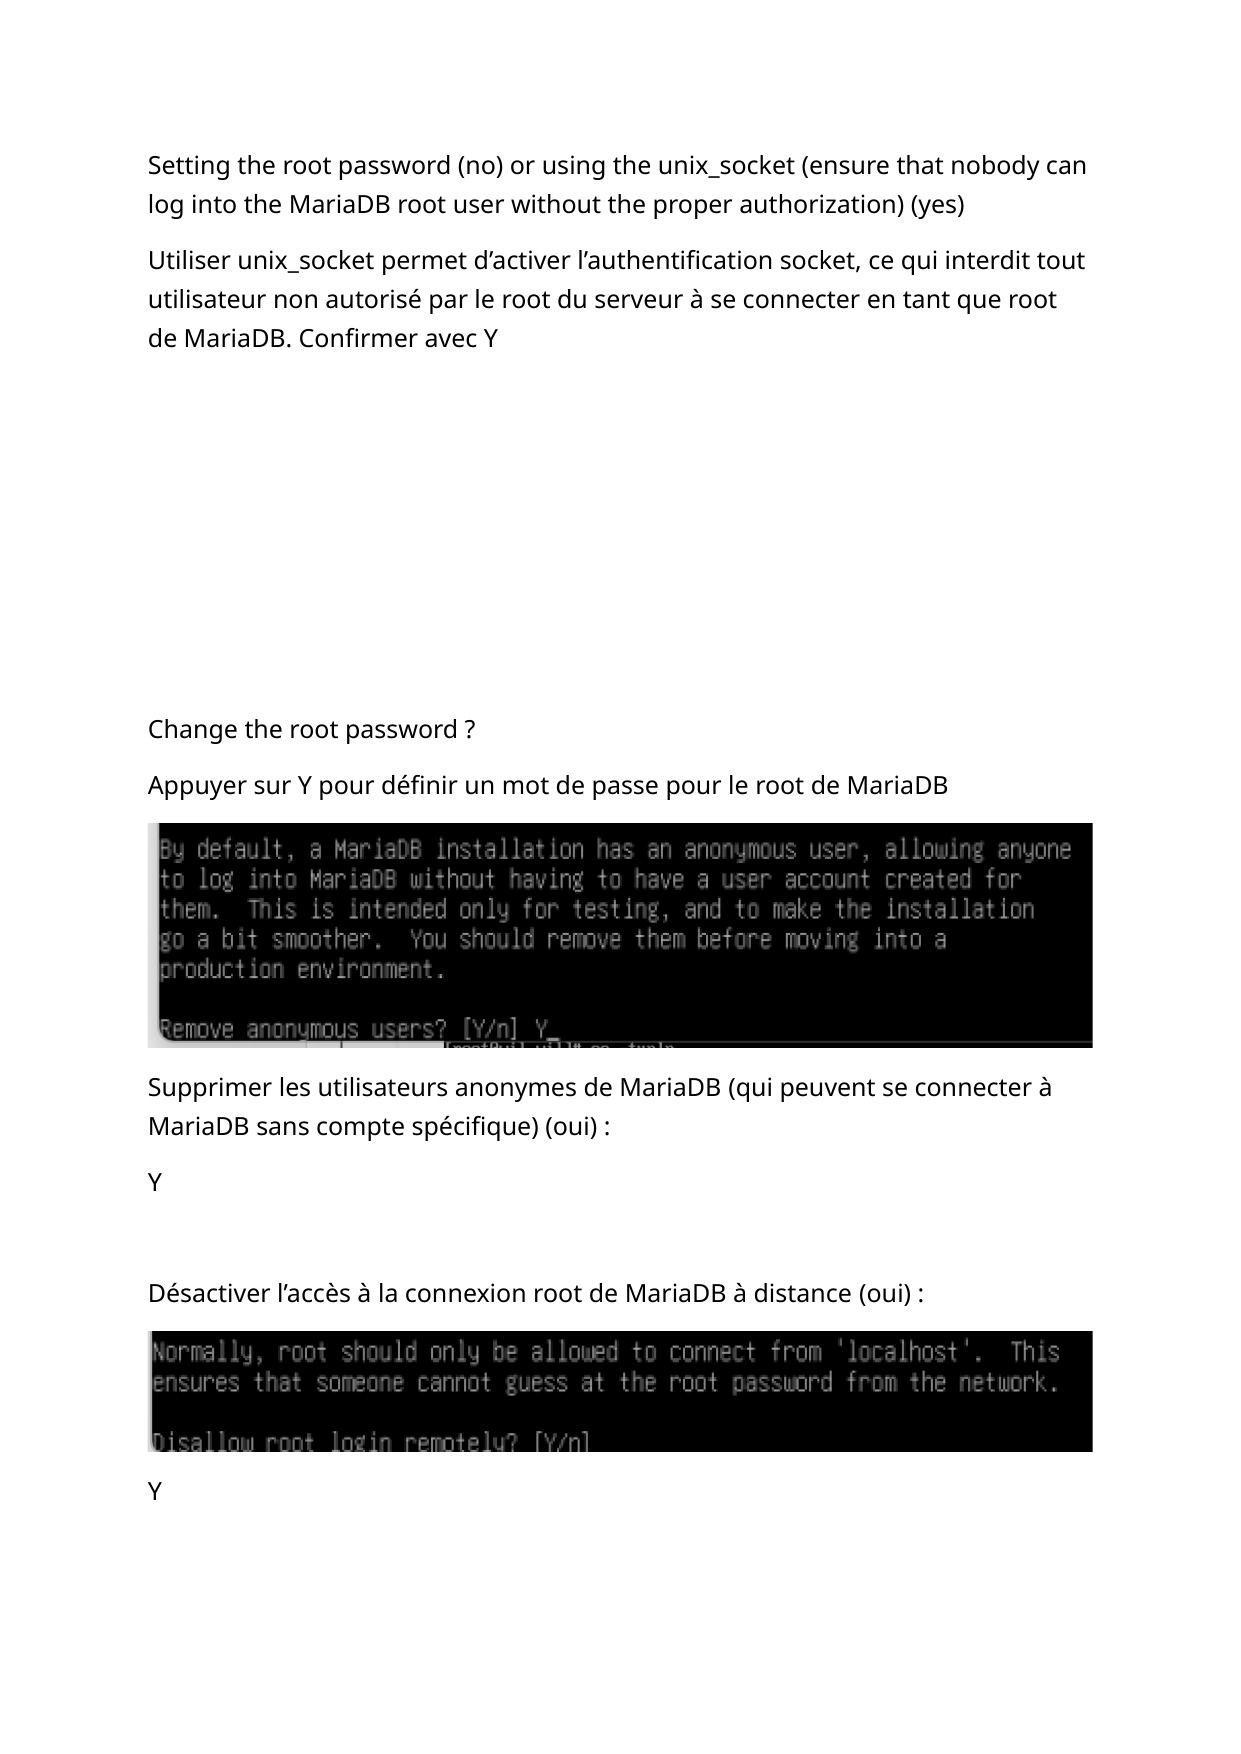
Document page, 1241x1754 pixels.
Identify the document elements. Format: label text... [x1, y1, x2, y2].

picture [147, 1331, 1093, 1452]
text Y [148, 1164, 1093, 1198]
text Y [148, 1473, 1093, 1507]
text Utiliser unix_socket permet d’activer l’authentification socket, ce qui interdit tout utilisateur non autorisé par le root du serveur à se connecter en tant que root de MariaDB. Confirmer avec Y [148, 243, 1093, 355]
text Change the root password ? [148, 712, 1093, 746]
text Appuyer sur Y pour définir un mot de passe pour le root de MariaDB [148, 768, 1093, 802]
text Supprimer les utilisateurs anonymes de MariaDB (qui peuvent se connecter à MariaDB sans compte spécifique) (oui) : [148, 1069, 1093, 1142]
text Désactiver l’accès à la connexion root de MariaDB à distance (oui) : [148, 1276, 1093, 1310]
picture [147, 823, 1093, 1048]
text Setting the root password (no) or using the unix_socket (ensure that nobody can log into the MariaDB root user without the proper authorization) (yes) [148, 148, 1093, 221]
